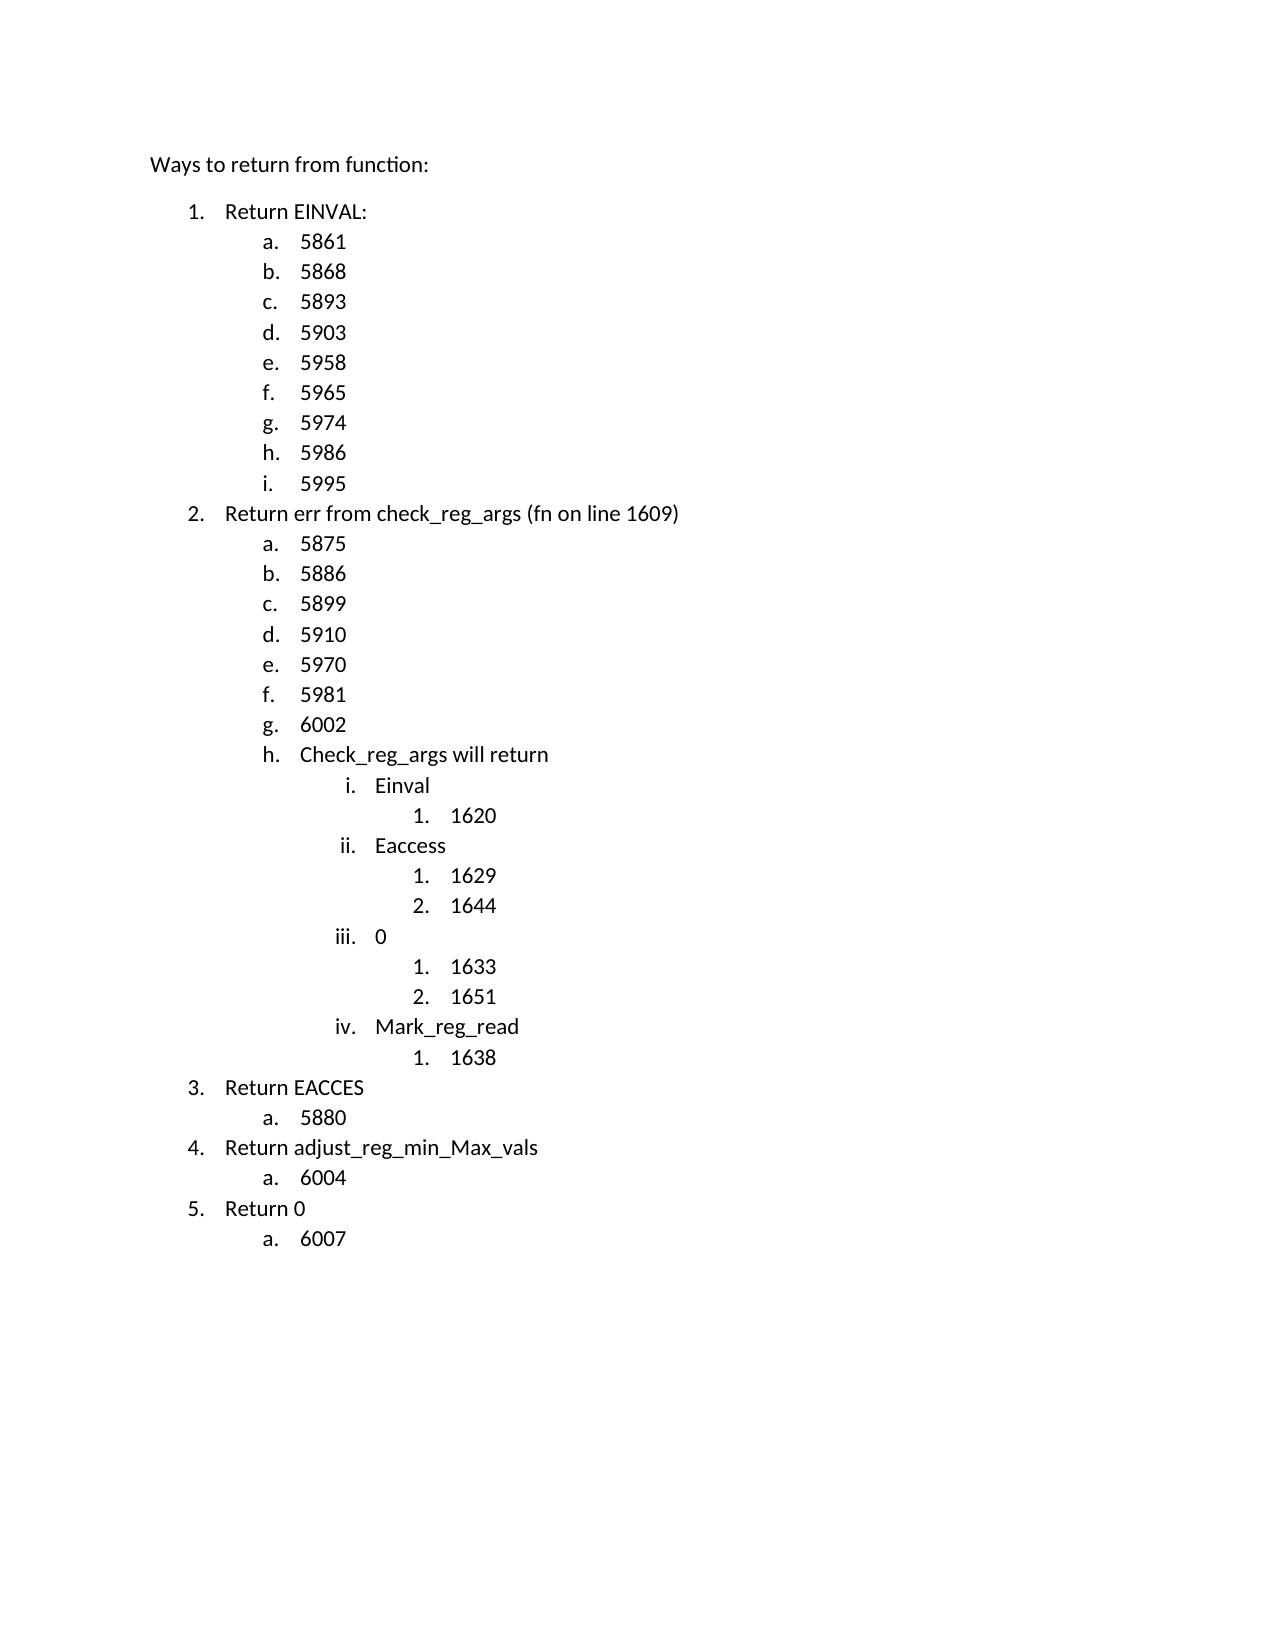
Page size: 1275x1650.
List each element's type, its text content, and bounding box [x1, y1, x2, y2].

list 1620 [412, 801, 1125, 829]
list 5875 [262, 529, 1125, 557]
list 1644 [412, 892, 1125, 920]
list 5893 [262, 287, 1125, 316]
list Return EINVAL: [187, 197, 1125, 225]
list 1633 [412, 952, 1125, 980]
list 5861 [262, 227, 1125, 255]
list 5986 [262, 438, 1125, 467]
list Return 0 [187, 1194, 1125, 1222]
list 5970 [262, 650, 1125, 678]
list 1638 [412, 1043, 1125, 1071]
list 5965 [262, 378, 1125, 406]
list 5958 [262, 348, 1125, 376]
list Einval [356, 771, 1125, 799]
list 5995 [262, 469, 1125, 497]
list 6007 [262, 1224, 1125, 1252]
list Return err from check_reg_args (fn on line 1609) [187, 499, 1125, 527]
list 5880 [262, 1103, 1125, 1131]
list 6002 [262, 710, 1125, 738]
list Return EACCES [187, 1073, 1125, 1101]
list 0 [356, 922, 1125, 950]
list Mark_reg_read [356, 1012, 1125, 1041]
list Return adjust_reg_min_Max_vals [187, 1133, 1125, 1161]
list 5868 [262, 257, 1125, 285]
list 6004 [262, 1163, 1125, 1192]
list 5974 [262, 408, 1125, 436]
list Eaccess [356, 831, 1125, 859]
list 1629 [412, 861, 1125, 889]
text Ways to return from function: [150, 150, 1125, 178]
list 5903 [262, 318, 1125, 346]
list 1651 [412, 982, 1125, 1010]
list 5981 [262, 680, 1125, 708]
list 5886 [262, 559, 1125, 587]
list 5910 [262, 620, 1125, 648]
list 5899 [262, 589, 1125, 618]
list Check_reg_args will return [262, 741, 1125, 769]
